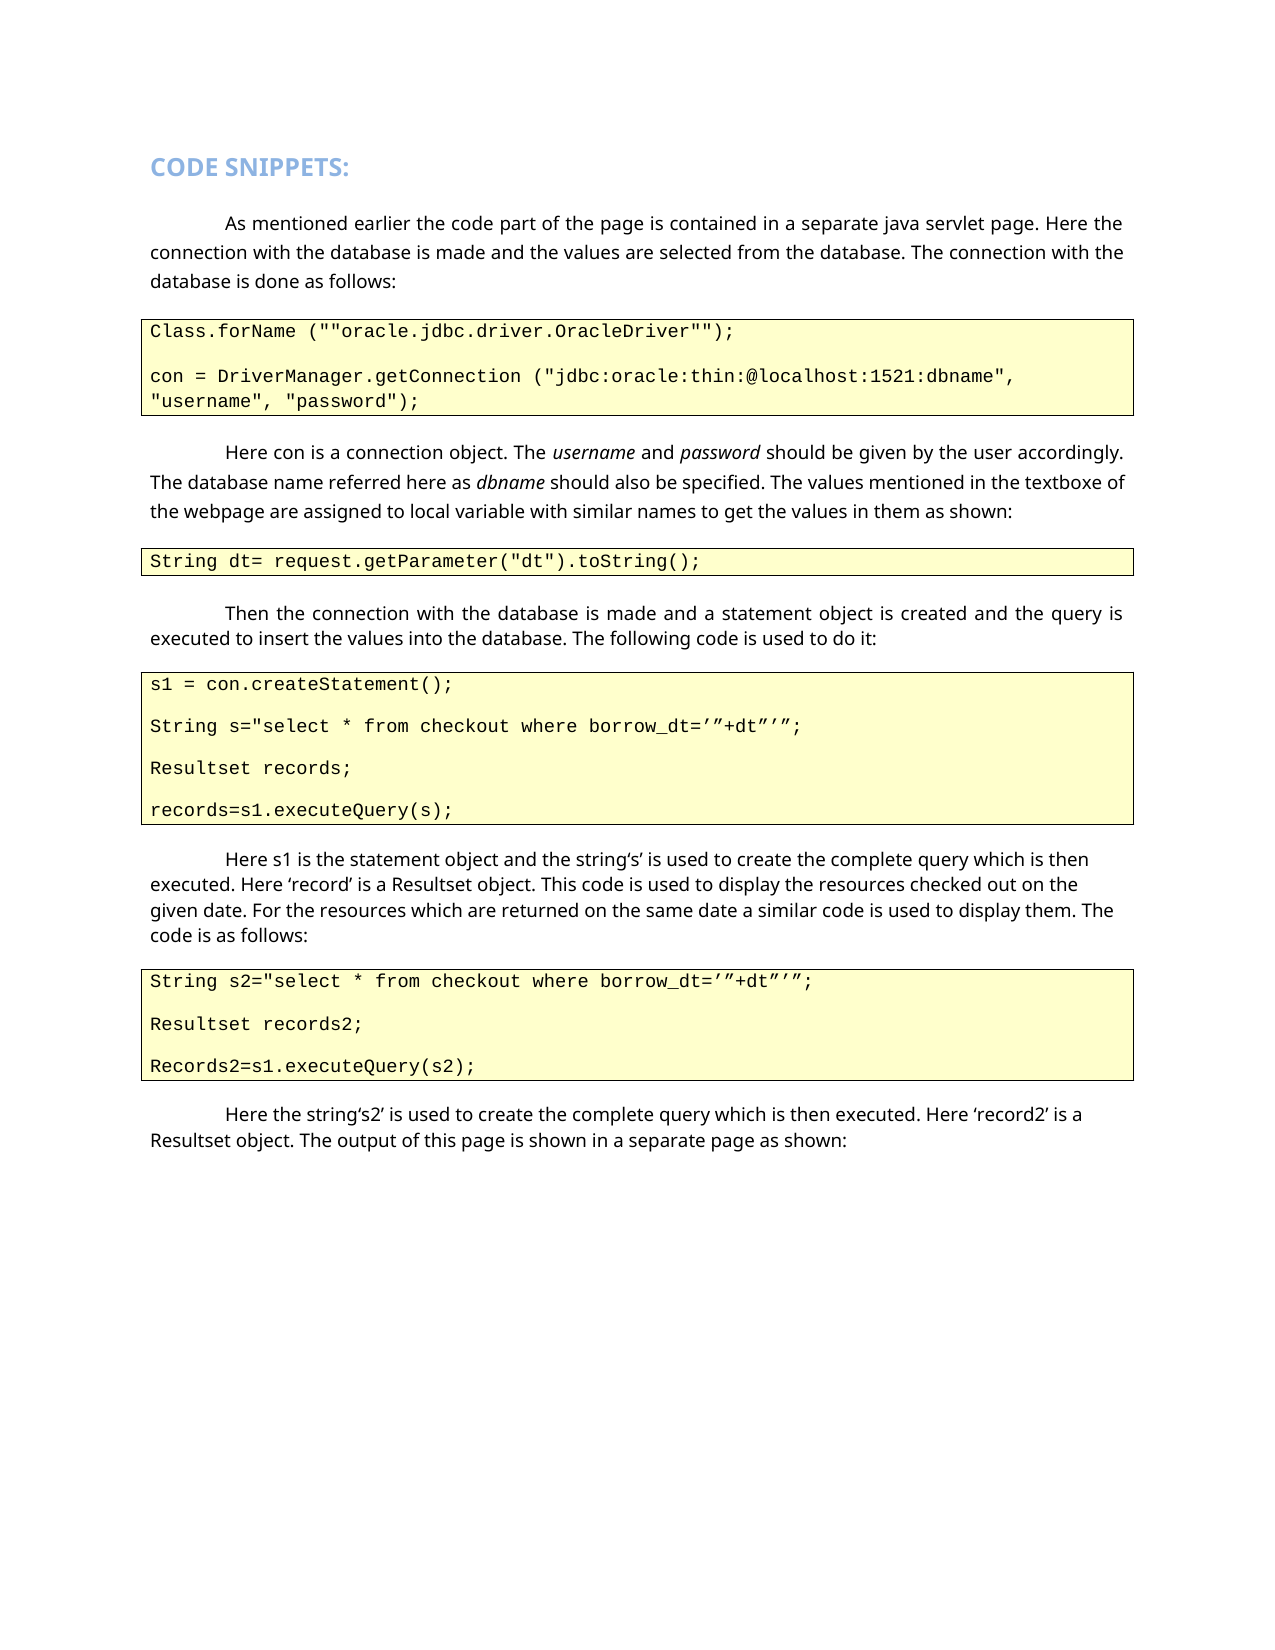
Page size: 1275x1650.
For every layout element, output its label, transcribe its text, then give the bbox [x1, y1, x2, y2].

text Here the string‘s2’ is used to create the complete query which is then executed. Here ‘record2’ is a Resultset object. The output of this page is shown in a separate page as shown: [150, 1102, 1125, 1153]
text s1 = con.createStatement(); [142, 673, 1133, 696]
text String s2="select * from checkout where borrow_dt=’”+dt”’”; [142, 970, 1133, 993]
text CODE SNIPPETS: [150, 150, 1125, 184]
text Records2=s1.executeQuery(s2); [142, 1053, 1133, 1080]
text Here s1 is the statement object and the string‘s’ is used to create the complete query which is then executed. Here ‘record’ is a Resultset object. This code is used to display the resources checked out on the given date. For the resources which are returned on the same date a similar code is used to display them. The code is as follows: [150, 846, 1125, 948]
text Then the connection with the database is made and a statement object is created and the query is executed to insert the values into the database. The following code is used to do it: [150, 600, 1125, 651]
text Resultset records2; [142, 1011, 1133, 1036]
text Here con is a connection object. The username and password should be given by the user accordingly. The database name referred here as dbname should also be specified. The values mentioned in the textboxe of the webpage are assigned to local variable with similar names to get the values in them as shown: [150, 440, 1125, 524]
text String s="select * from checkout where borrow_dt=’”+dt”’”; [142, 714, 1133, 738]
text Resultset records; [142, 756, 1133, 780]
text String dt= request.getParameter("dt").toString(); [142, 549, 1133, 575]
text records=s1.executeQuery(s); [142, 798, 1133, 824]
text As mentioned earlier the code part of the page is contained in a separate java servlet page. Here the connection with the database is made and the values are selected from the database. The connection with the database is done as follows: [150, 210, 1125, 294]
text con = DriverManager.getConnection ("jdbc:oracle:thin:@localhost:1521:dbname", "username", "password"); [142, 364, 1133, 415]
text Class.forName (""oracle.jdbc.driver.OracleDriver""); [142, 320, 1133, 343]
